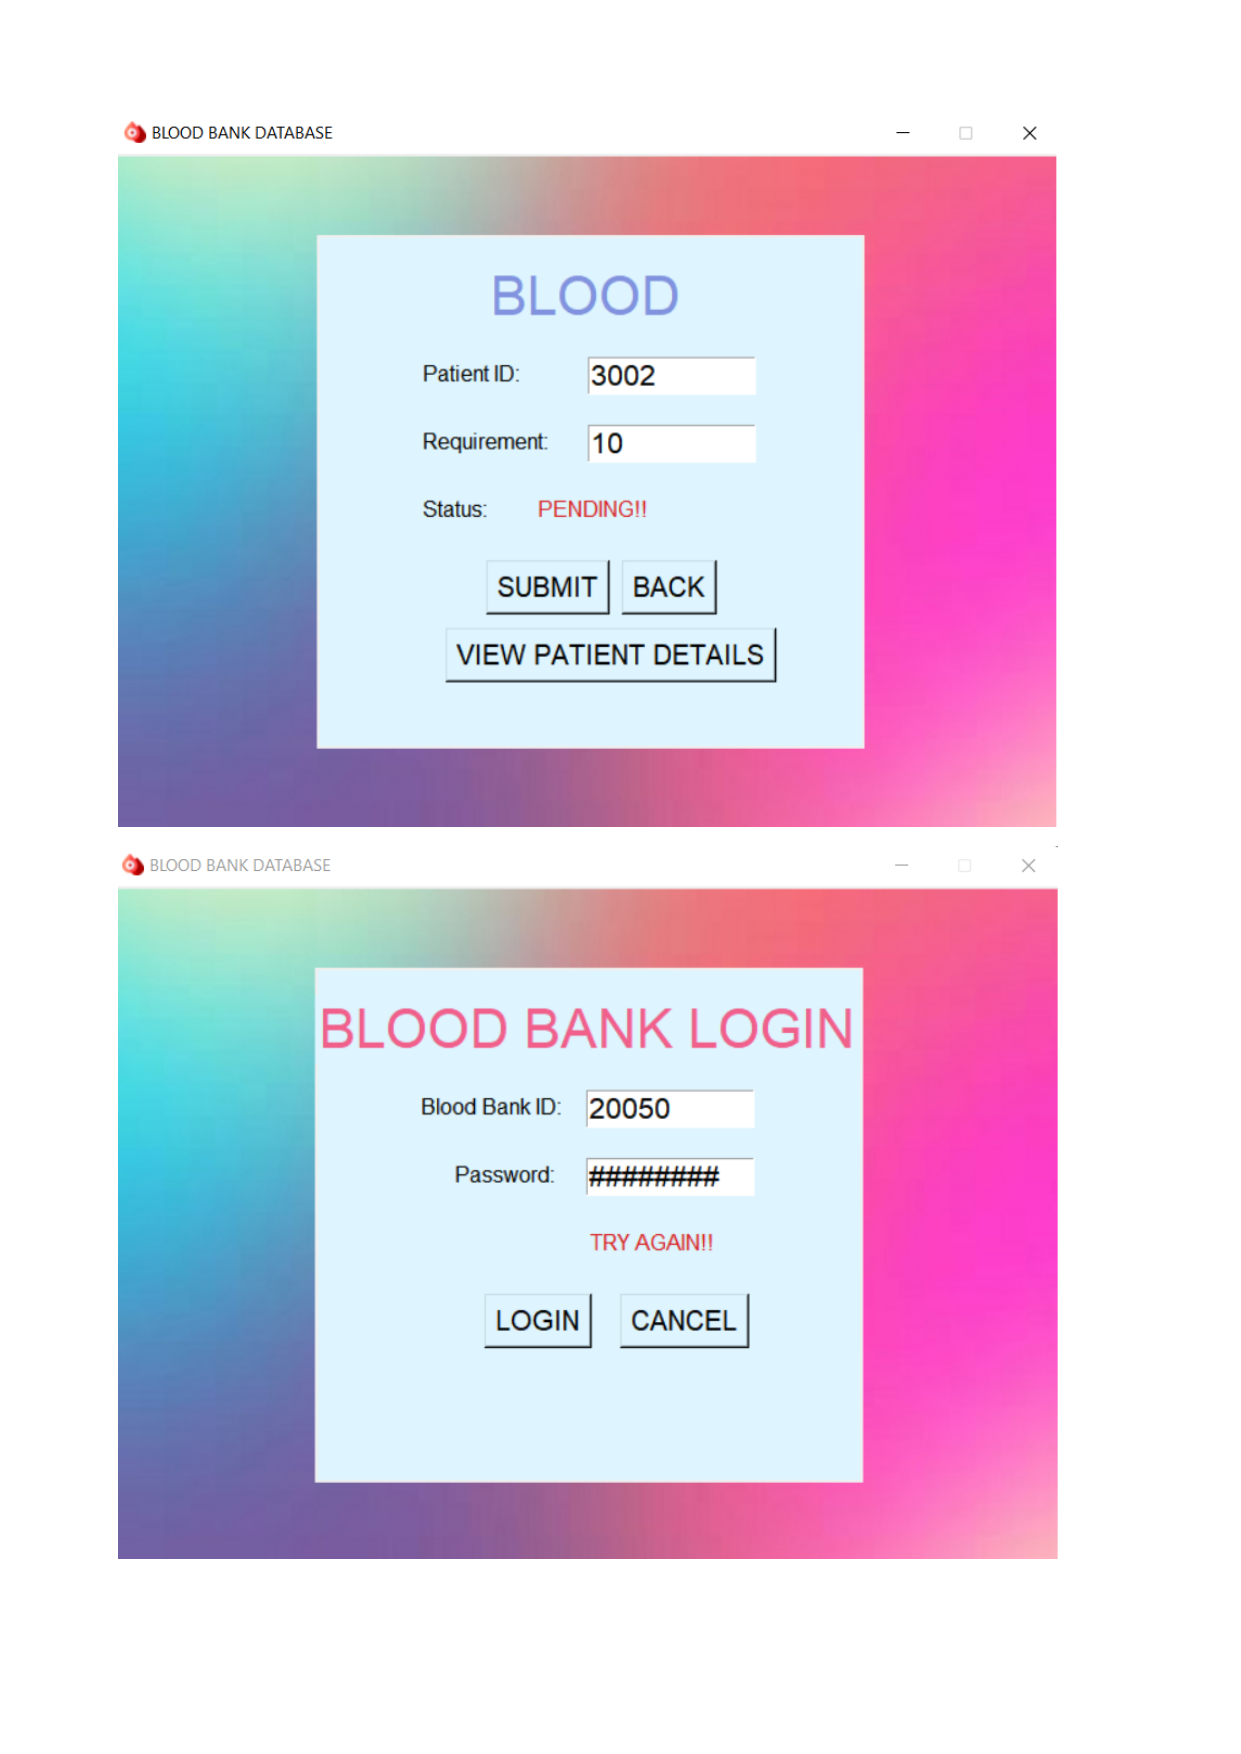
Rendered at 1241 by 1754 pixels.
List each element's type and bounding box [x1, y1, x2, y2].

picture [118, 846, 1058, 1559]
picture [118, 118, 1057, 827]
